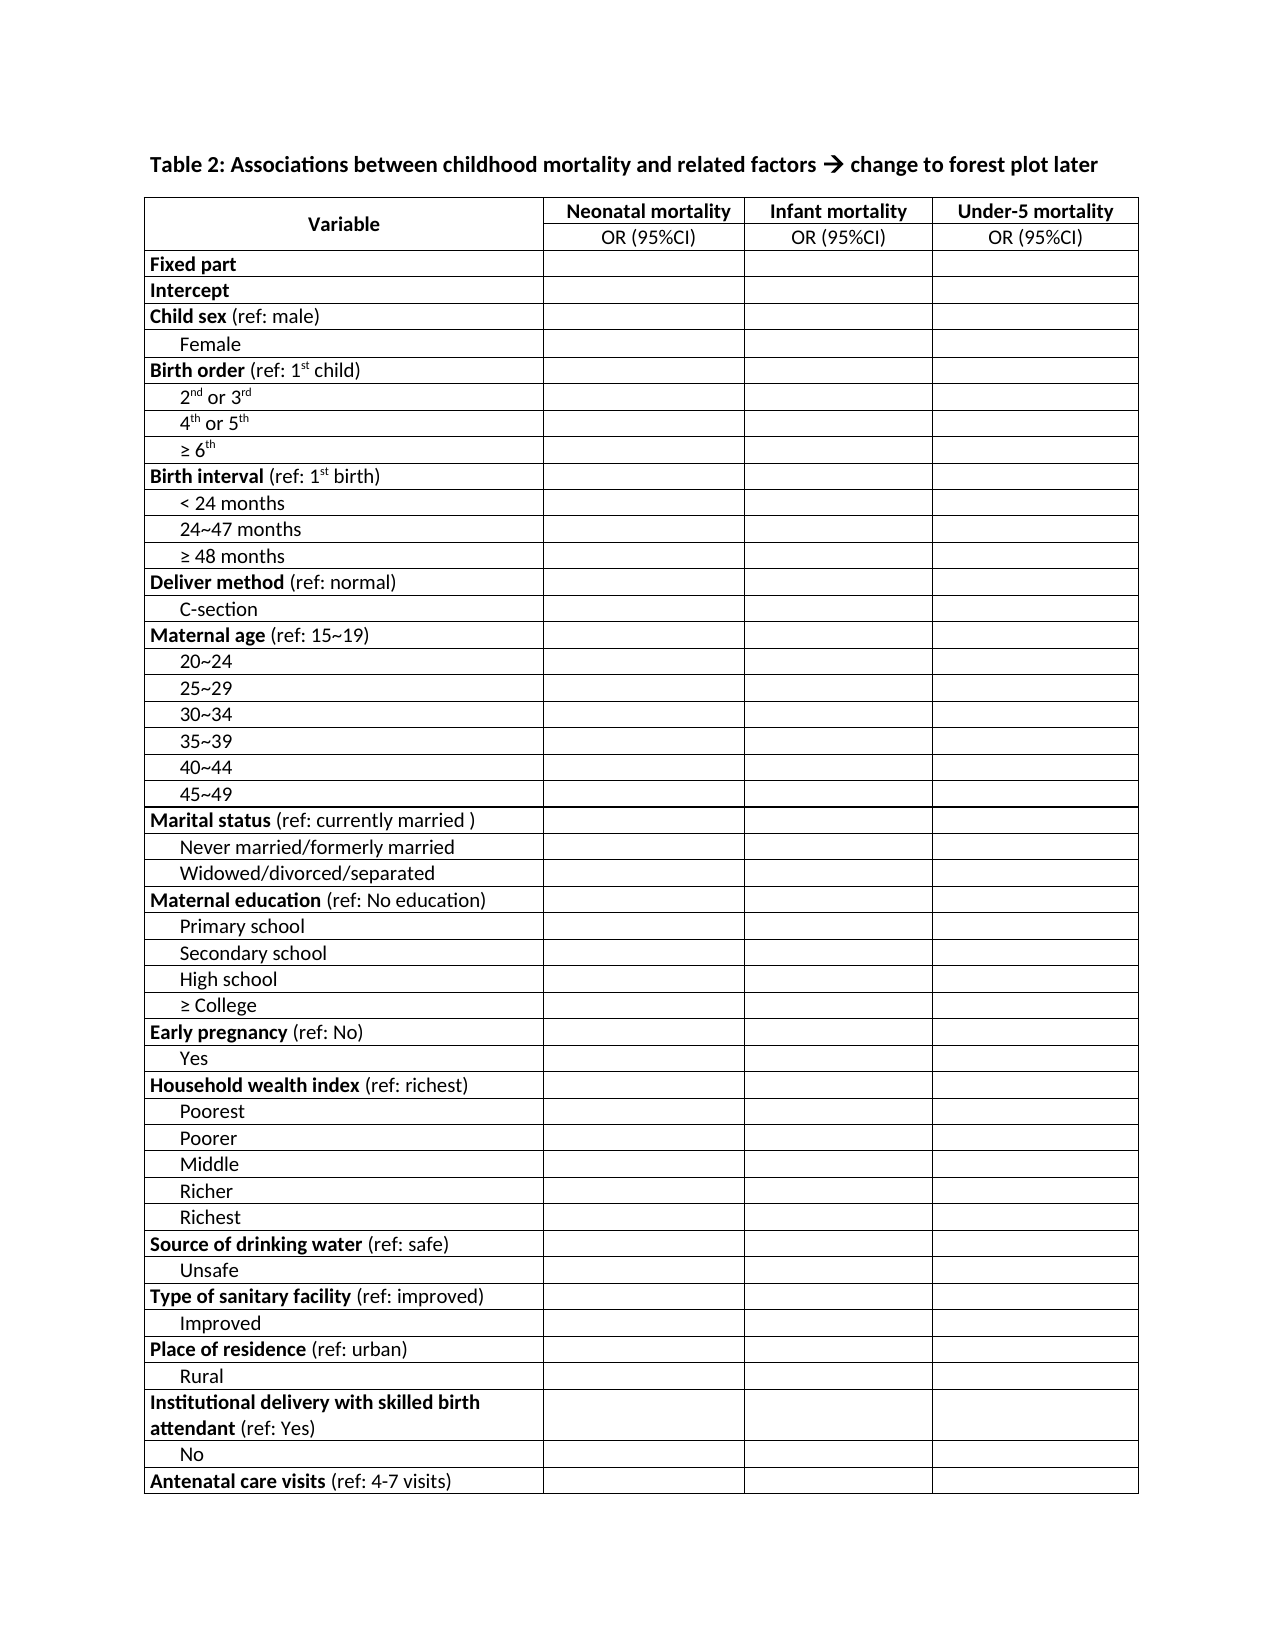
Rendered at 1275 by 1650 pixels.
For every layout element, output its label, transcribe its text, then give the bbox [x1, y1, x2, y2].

table_cell [544, 277, 744, 303]
table_cell ≥ 48 months [145, 543, 543, 568]
table_cell [933, 649, 1138, 674]
table_cell [745, 1019, 932, 1044]
table_cell [745, 781, 932, 806]
table_cell Early pregnancy (ref: No) [145, 1019, 543, 1044]
table_cell [745, 728, 932, 753]
table_cell [745, 596, 932, 621]
table_cell Poorest [145, 1099, 543, 1124]
table_cell [933, 1125, 1138, 1150]
table_cell [544, 464, 744, 489]
table_cell [544, 781, 744, 806]
table_cell Marital status (ref: currently married ) [145, 808, 543, 833]
table_cell [933, 1151, 1138, 1177]
table_cell [745, 1310, 932, 1336]
table_header Infant mortality [745, 198, 932, 223]
table_cell [933, 1363, 1138, 1388]
table_cell [544, 649, 744, 674]
table_cell [933, 330, 1138, 357]
table_cell [544, 887, 744, 912]
table_cell Place of residence (ref: urban) [145, 1337, 543, 1362]
table_cell [745, 1337, 932, 1362]
table_cell 30~34 [145, 702, 543, 727]
table_cell [933, 993, 1138, 1018]
table_cell [745, 966, 932, 992]
table_cell Child sex (ref: male) [145, 304, 543, 329]
table_cell [933, 490, 1138, 515]
table_cell [933, 755, 1138, 780]
table_cell [745, 993, 932, 1018]
table_cell [544, 966, 744, 992]
table_cell [745, 1125, 932, 1150]
table_cell [544, 1257, 744, 1283]
table_cell [544, 1441, 744, 1467]
table_cell [544, 702, 744, 727]
table_cell [544, 1468, 744, 1493]
table_cell [544, 1151, 744, 1177]
table_cell [933, 251, 1138, 276]
table_cell OR (95%CI) [933, 224, 1138, 250]
table_cell [745, 702, 932, 727]
table_cell [745, 860, 932, 886]
table_cell Yes [145, 1046, 543, 1071]
table_cell [933, 1099, 1138, 1124]
table_cell OR (95%CI) [544, 224, 744, 250]
table_cell Institutional delivery with skilled birth attendant (ref: Yes) [145, 1390, 543, 1440]
table_cell 35~39 [145, 728, 543, 753]
table_cell [544, 675, 744, 701]
table_cell [933, 1257, 1138, 1283]
table_cell High school [145, 966, 543, 992]
table_cell [544, 913, 744, 939]
table_cell Poorer [145, 1125, 543, 1150]
table_cell [745, 887, 932, 912]
table_cell [933, 702, 1138, 727]
table_cell [933, 304, 1138, 329]
table_cell [745, 940, 932, 965]
table_cell [745, 1468, 932, 1493]
table_cell Antenatal care visits (ref: 4-7 visits) [145, 1468, 543, 1493]
table_cell [544, 860, 744, 886]
table_cell 2nd or 3rd [145, 384, 543, 409]
table_cell [544, 358, 744, 383]
table_cell [745, 913, 932, 939]
table_cell [745, 1257, 932, 1283]
table_cell [745, 808, 932, 833]
table_cell [745, 1231, 932, 1256]
table_cell 4th or 5th [145, 411, 543, 436]
table_cell [933, 516, 1138, 542]
table_cell [745, 1390, 932, 1440]
table_cell [745, 1363, 932, 1388]
table_cell Type of sanitary facility (ref: improved) [145, 1284, 543, 1309]
table_cell Unsafe [145, 1257, 543, 1283]
table_cell [544, 1284, 744, 1309]
table_cell [933, 675, 1138, 701]
table_cell [544, 1125, 744, 1150]
table_cell Rural [145, 1363, 543, 1388]
table_header Under-5 mortality [933, 198, 1138, 223]
table_cell [544, 622, 744, 648]
table_cell [933, 1231, 1138, 1256]
table_cell [933, 358, 1138, 383]
table_cell [745, 384, 932, 409]
table_cell 45~49 [145, 781, 543, 806]
table_cell [745, 649, 932, 674]
table_cell [933, 808, 1138, 833]
table_cell Birth interval (ref: 1st birth) [145, 464, 543, 489]
table_cell [933, 728, 1138, 753]
table_cell [745, 543, 932, 568]
table_cell [933, 913, 1138, 939]
table_cell [544, 1019, 744, 1044]
table_cell [745, 411, 932, 436]
table_cell Secondary school [145, 940, 543, 965]
table_cell [544, 516, 744, 542]
table_cell [544, 1099, 744, 1124]
table_cell [745, 1204, 932, 1230]
table_cell [933, 1072, 1138, 1097]
table_cell [745, 834, 932, 859]
table_cell [544, 543, 744, 568]
table_cell [933, 860, 1138, 886]
table_cell No [145, 1441, 543, 1467]
table_cell [745, 675, 932, 701]
table_cell 20~24 [145, 649, 543, 674]
table_cell [745, 1441, 932, 1467]
table_cell [933, 569, 1138, 595]
table_cell [745, 358, 932, 383]
table_cell Deliver method (ref: normal) [145, 569, 543, 595]
table_cell [933, 887, 1138, 912]
table_cell [544, 728, 744, 753]
table_cell 24~47 months [145, 516, 543, 542]
table_cell [933, 543, 1138, 568]
table_header Neonatal mortality [544, 198, 744, 223]
table_cell [745, 490, 932, 515]
table_cell Female [145, 330, 543, 357]
table_cell Intercept [145, 277, 543, 303]
table_cell Maternal education (ref: No education) [145, 887, 543, 912]
table_cell OR (95%CI) [745, 224, 932, 250]
table_cell 25~29 [145, 675, 543, 701]
table_cell [544, 1337, 744, 1362]
table_cell [544, 384, 744, 409]
table_cell Never married/formerly married [145, 834, 543, 859]
table_cell [745, 1099, 932, 1124]
table_cell [544, 569, 744, 595]
table_header Variable [145, 198, 543, 250]
table_cell [933, 411, 1138, 436]
table_cell [544, 755, 744, 780]
table_cell [745, 1178, 932, 1203]
table_cell [544, 330, 744, 357]
table_cell < 24 months [145, 490, 543, 515]
table_cell [544, 940, 744, 965]
table_cell Source of drinking water (ref: safe) [145, 1231, 543, 1256]
table_cell [544, 1204, 744, 1230]
table_cell Richest [145, 1204, 543, 1230]
table_cell [933, 1310, 1138, 1336]
table_cell Middle [145, 1151, 543, 1177]
table_cell [745, 304, 932, 329]
table_cell [933, 1468, 1138, 1493]
table_cell [933, 834, 1138, 859]
table_cell [745, 516, 932, 542]
table_cell [745, 277, 932, 303]
table_cell Widowed/divorced/separated [145, 860, 543, 886]
table_cell [933, 1284, 1138, 1309]
table_cell ≥ College [145, 993, 543, 1018]
table_cell [544, 1046, 744, 1071]
table_cell [933, 1019, 1138, 1044]
table_cell [745, 437, 932, 462]
table_cell [544, 1390, 744, 1440]
table_cell Richer [145, 1178, 543, 1203]
text Table 2: Associations between childhood mortality and related factors change to forest plot later [150, 150, 1125, 178]
table_cell [544, 437, 744, 462]
table_cell [933, 966, 1138, 992]
table_cell [544, 808, 744, 833]
table_cell [544, 1178, 744, 1203]
table_cell [745, 569, 932, 595]
table_cell [544, 1363, 744, 1388]
table_cell [933, 1441, 1138, 1467]
table_cell [544, 251, 744, 276]
table_cell Primary school [145, 913, 543, 939]
table_cell ≥ 6th [145, 437, 543, 462]
table_cell [745, 464, 932, 489]
table_cell [933, 940, 1138, 965]
table_cell Birth order (ref: 1st child) [145, 358, 543, 383]
table_cell [933, 1204, 1138, 1230]
table_cell [933, 464, 1138, 489]
table_cell [933, 437, 1138, 462]
table_cell [745, 1151, 932, 1177]
table_cell C-section [145, 596, 543, 621]
table_cell [745, 1072, 932, 1097]
table_cell [544, 490, 744, 515]
table_cell [933, 622, 1138, 648]
table_cell [933, 781, 1138, 806]
table_cell [544, 411, 744, 436]
table_cell [933, 1390, 1138, 1440]
table_cell Improved [145, 1310, 543, 1336]
table_cell [745, 622, 932, 648]
table_cell 40~44 [145, 755, 543, 780]
table_cell [745, 755, 932, 780]
table_cell [933, 1178, 1138, 1203]
table_cell [544, 1231, 744, 1256]
table_cell [745, 1046, 932, 1071]
table_cell [745, 330, 932, 357]
table_cell [933, 277, 1138, 303]
table_cell [933, 1337, 1138, 1362]
table_cell [933, 596, 1138, 621]
table_cell [544, 993, 744, 1018]
table_cell [745, 251, 932, 276]
table_cell [544, 1072, 744, 1097]
table_cell [745, 1284, 932, 1309]
table_cell [544, 596, 744, 621]
table_cell [933, 1046, 1138, 1071]
table_cell [544, 834, 744, 859]
table_cell Household wealth index (ref: richest) [145, 1072, 543, 1097]
table_cell [544, 1310, 744, 1336]
table_cell [933, 384, 1138, 409]
table_cell Fixed part [145, 251, 543, 276]
table_cell Maternal age (ref: 15~19) [145, 622, 543, 648]
table_cell [544, 304, 744, 329]
